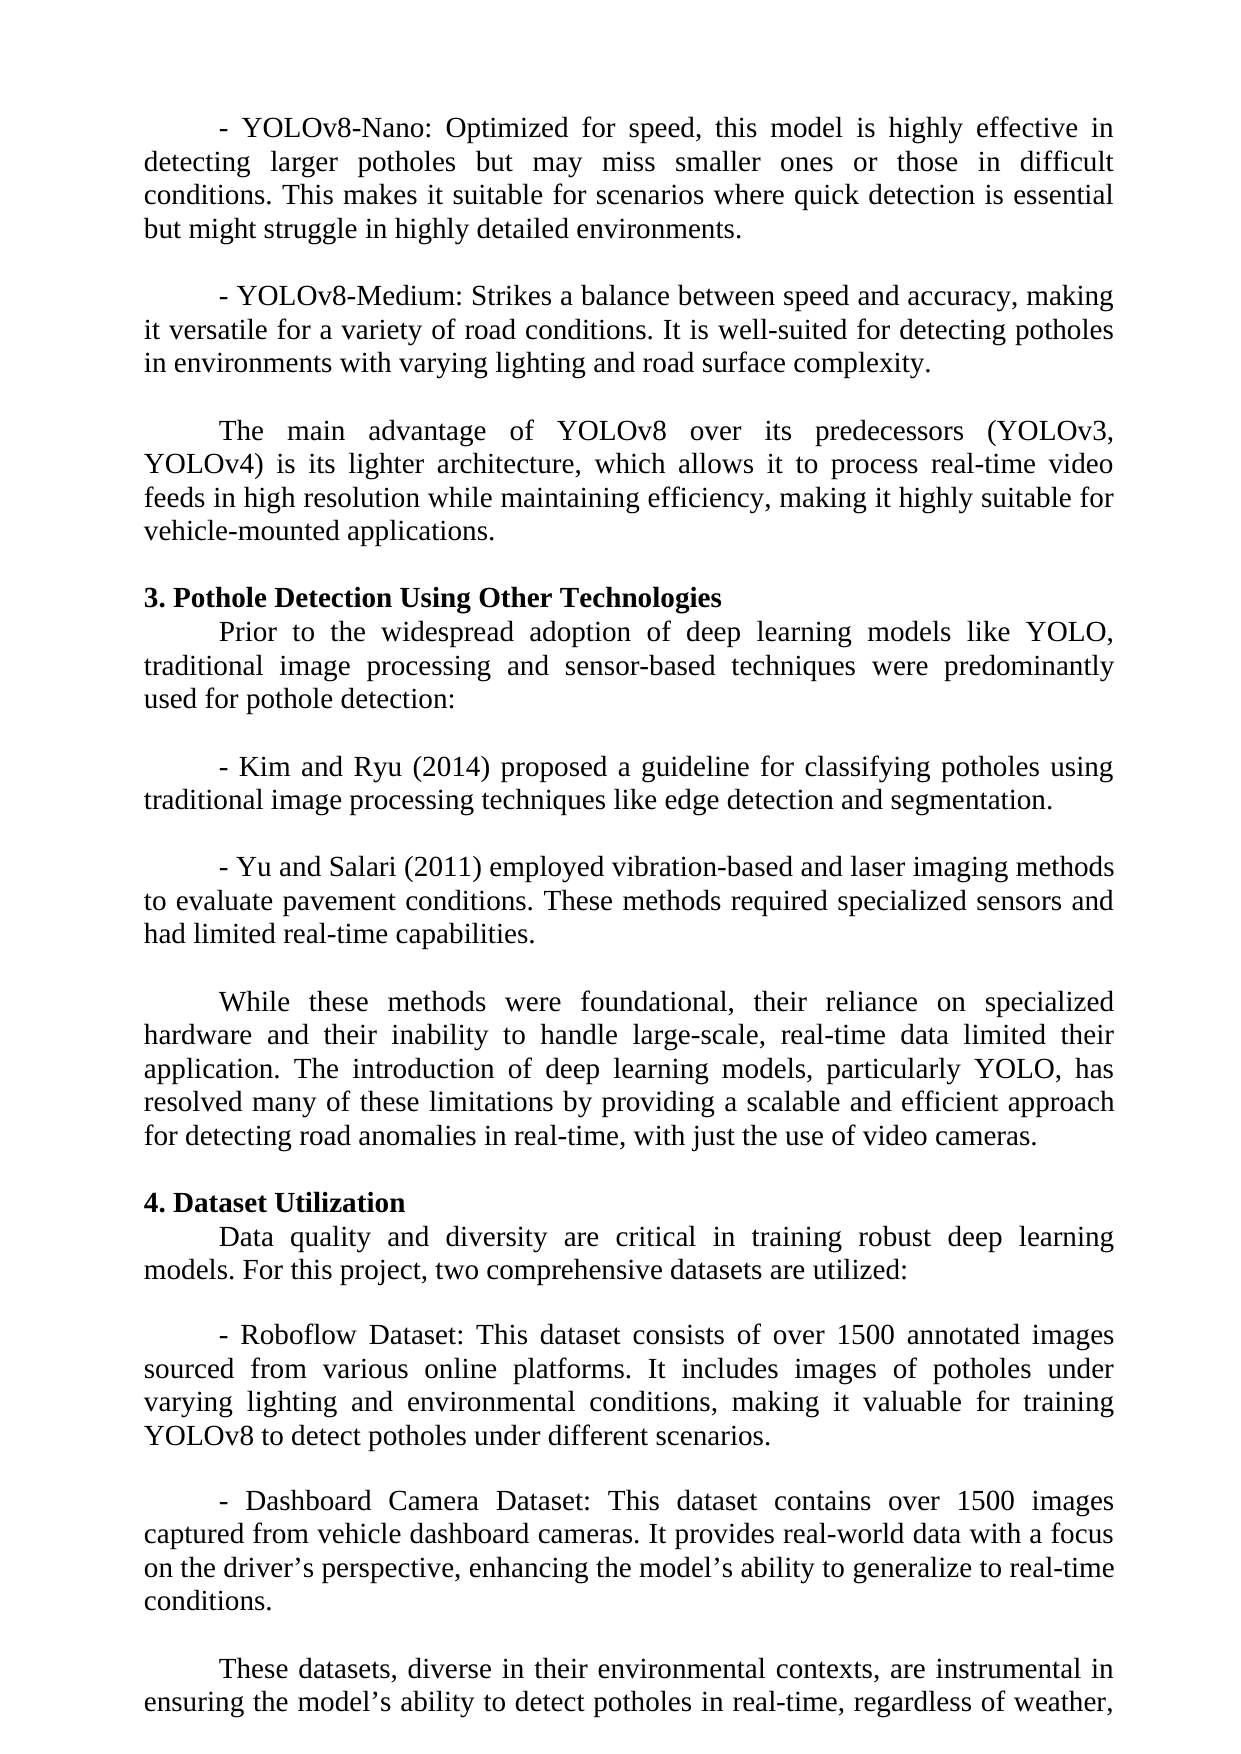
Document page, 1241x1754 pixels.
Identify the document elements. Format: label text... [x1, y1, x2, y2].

text While these methods were foundational, their reliance on specialized hardware and their inability to handle large-scale, real-time data limited their application. The introduction of deep learning models, particularly YOLO, has resolved many of these limitations by providing a scalable and efficient approach for detecting road anomalies in real-time, with just the use of video cameras. [144, 984, 1115, 1152]
text The main advantage of YOLOv8 over its predecessors (YOLOv3, YOLOv4) is its lighter architecture, which allows it to process real-time video feeds in high resolution while maintaining efficiency, making it highly suitable for vehicle-mounted applications. [144, 413, 1115, 547]
text - YOLOv8-Medium: Strikes a balance between speed and accuracy, making it versatile for a variety of road conditions. It is well-suited for detecting potholes in environments with varying lighting and road surface complexity. [144, 278, 1115, 379]
text - Kim and Ryu (2014) proposed a guideline for classifying potholes using traditional image processing techniques like edge detection and segmentation. [144, 749, 1115, 816]
text - Yu and Salari (2011) employed vibration-based and laser imaging methods to evaluate pavement conditions. These methods required specialized sensors and had limited real-time capabilities. [144, 849, 1115, 950]
text Prior to the widespread adoption of deep learning models like YOLO, traditional image processing and sensor-based techniques were predominantly used for pothole detection: [144, 614, 1115, 715]
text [144, 1651, 1115, 1718]
text Data quality and diversity are critical in training robust deep learning models. For this project, two comprehensive datasets are utilized: [144, 1219, 1115, 1286]
text 4. Dataset Utilization [69, 1185, 1115, 1219]
text - YOLOv8-Nano: Optimized for speed, this model is highly effective in detecting larger potholes but may miss smaller ones or those in difficult conditions. This makes it suitable for scenarios where quick detection is essential but might struggle in highly detailed environments. [144, 110, 1115, 244]
text - Roboflow Dataset: This dataset consists of over 1500 annotated images sourced from various online platforms. It includes images of potholes under varying lighting and environmental conditions, making it valuable for training YOLOv8 to detect potholes under different scenarios. [144, 1317, 1115, 1452]
text 3. Pothole Detection Using Other Technologies [69, 581, 1115, 614]
text - Dashboard Camera Dataset: This dataset contains over 1500 images captured from vehicle dashboard cameras. It provides real-world data with a focus on the driver’s perspective, enhancing the model’s ability to generalize to real-time conditions. [144, 1483, 1115, 1617]
